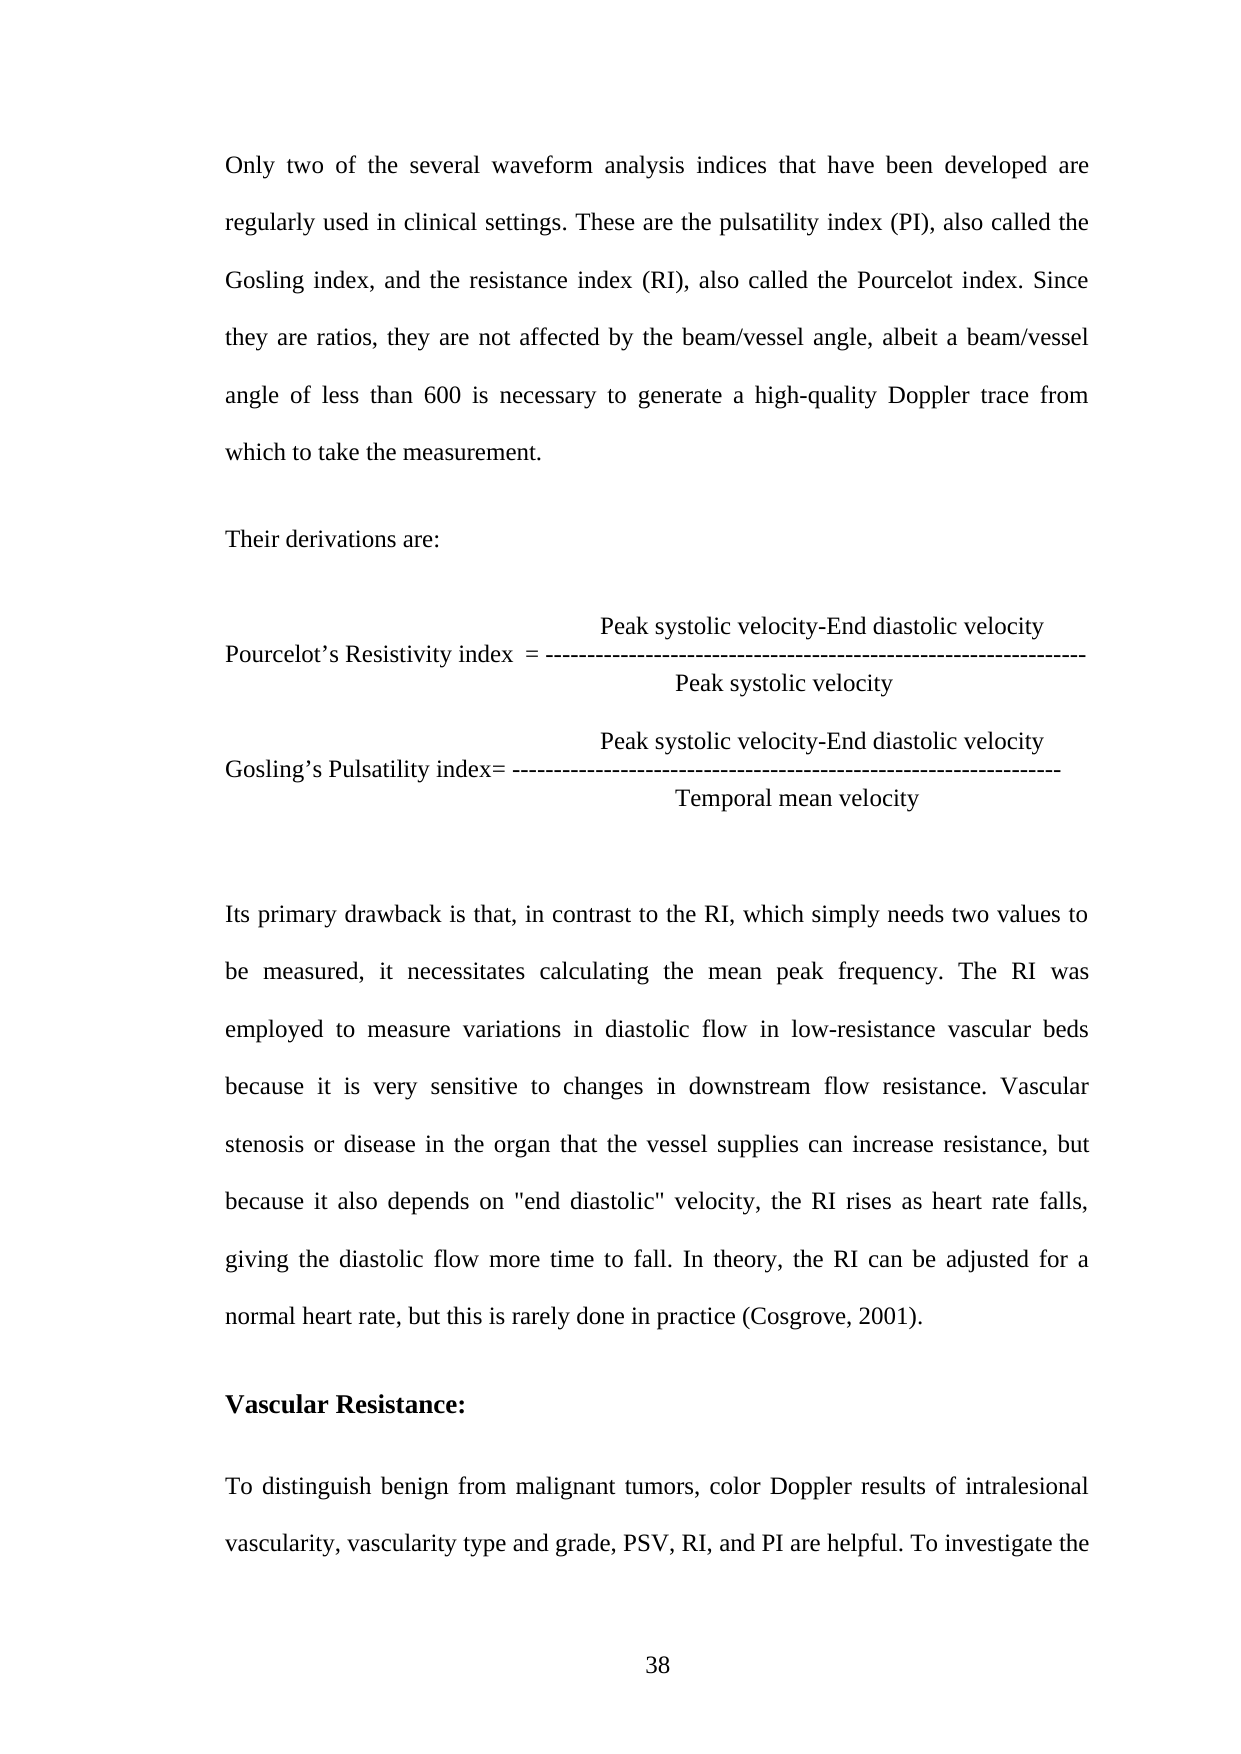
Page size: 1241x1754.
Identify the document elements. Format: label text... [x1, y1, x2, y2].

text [225, 1471, 1090, 1557]
text Gosling’s Pulsatility index= ------------------------------------------------------------------ [225, 754, 1090, 783]
text Only two of the several waveform analysis indices that have been developed are regularly used in clinical settings. These are the pulsatility index (PI), also called the Gosling index, and the resistance index (RI), also called the Pourcelot index. Since they are ratios, they are not affected by the beam/vessel angle, albeit a beam/vessel angle of less than 600 is necessary to generate a high-quality Doppler trace from which to take the measurement. [225, 150, 1090, 466]
text Peak systolic velocity-End diastolic velocity [525, 611, 1090, 639]
text Peak systolic velocity [675, 668, 1090, 697]
text Vascular Resistance: [225, 1388, 1090, 1419]
text Peak systolic velocity-End diastolic velocity [525, 726, 1090, 754]
text Its primary drawback is that, in contrast to the RI, which simply needs two values to be measured, it necessitates calculating the mean peak frequency. The RI was employed to measure variations in diastolic flow in low-resistance vascular beds because it is very sensitive to changes in downstream flow resistance. Vascular stenosis or disease in the organ that the vessel supplies can increase resistance, but because it also depends on "end diastolic" velocity, the RI rises as heart rate falls, giving the diastolic flow more time to fall. In theory, the RI can be adjusted for a normal heart rate, but this is rarely done in practice (Cosgrove, 2001). [225, 899, 1090, 1330]
text Pourcelot’s Resistivity index = ----------------------------------------------------------------- [225, 639, 1090, 668]
text Their derivations are: [225, 524, 1090, 553]
text Temporal mean velocity [600, 783, 1090, 812]
